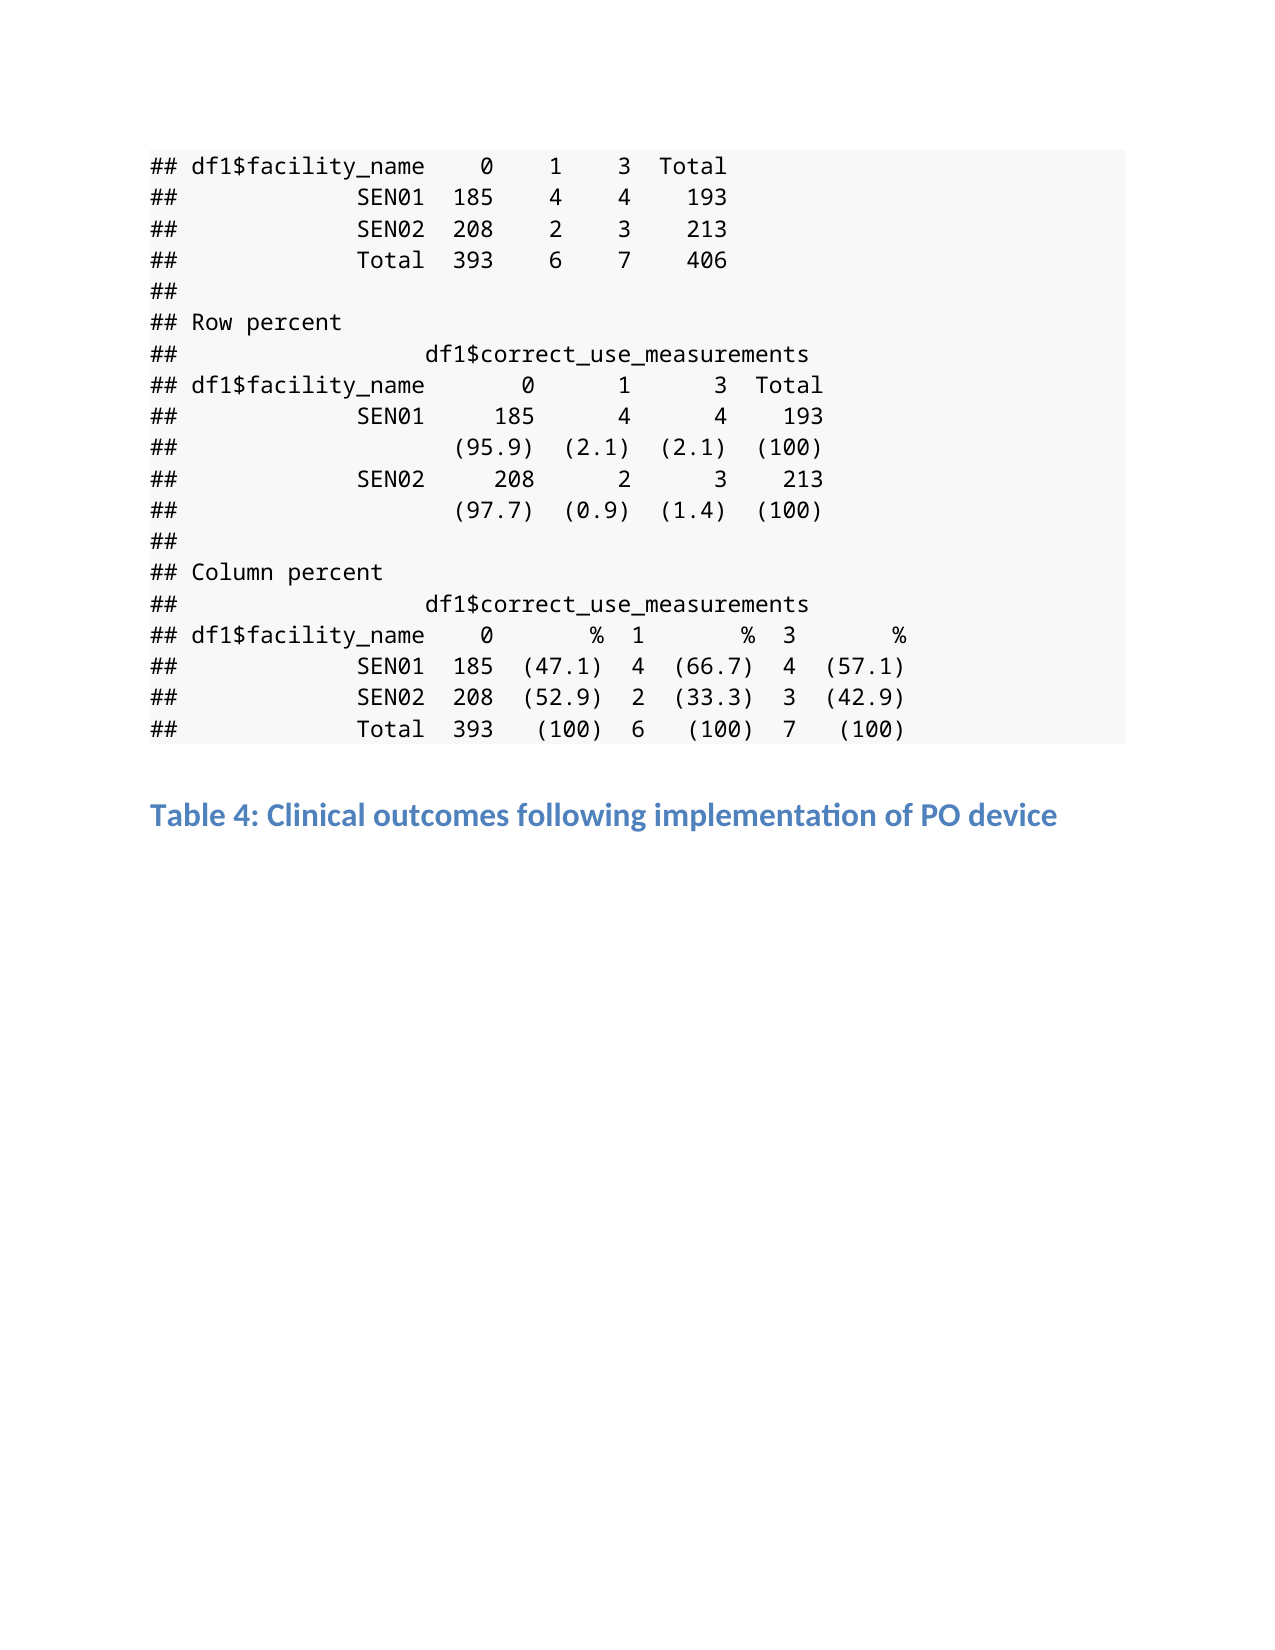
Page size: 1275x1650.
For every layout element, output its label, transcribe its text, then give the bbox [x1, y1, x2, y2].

subtitle Table 4: Clinical outcomes following implementation of PO device [150, 794, 1125, 834]
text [150, 150, 1125, 744]
